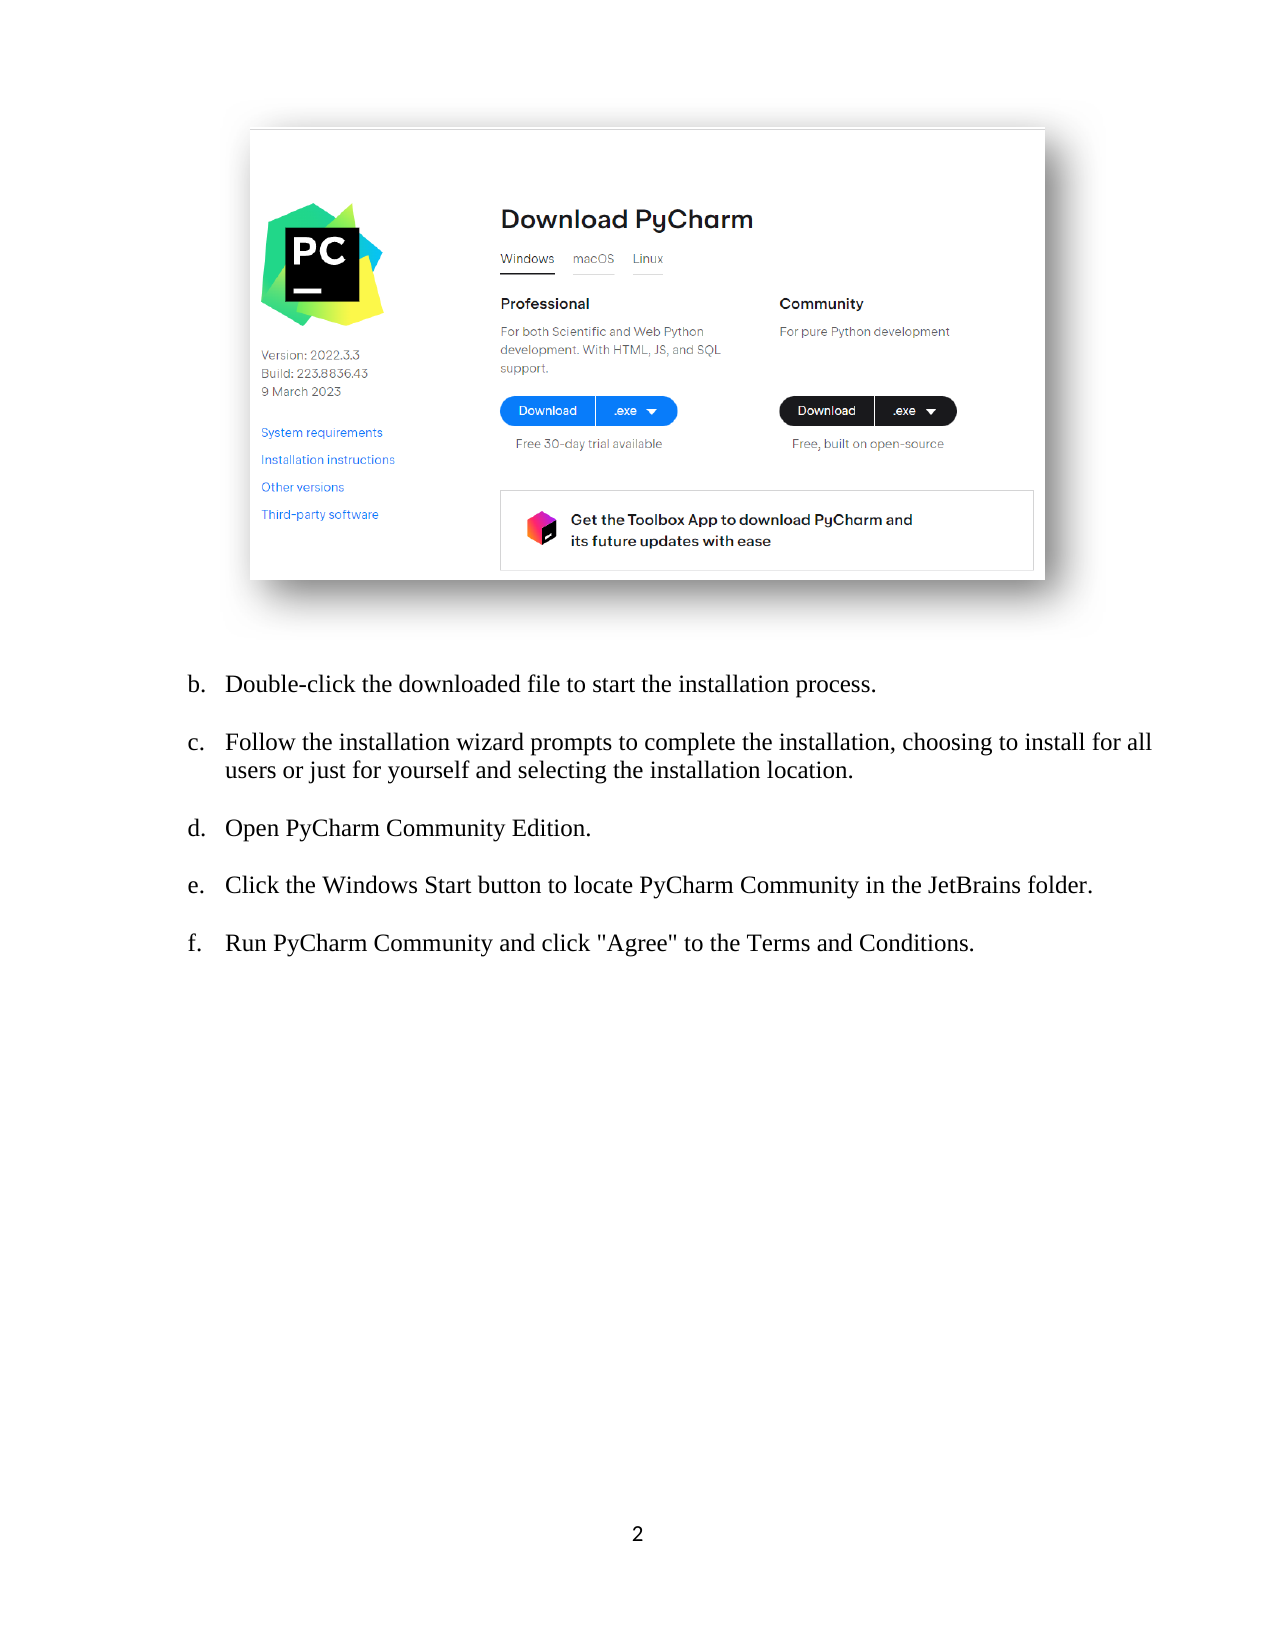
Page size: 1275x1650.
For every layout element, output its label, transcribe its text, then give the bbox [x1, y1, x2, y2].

list Click the Windows Start button to locate PyCharm Community in the JetBrains folder. [187, 871, 1200, 899]
list Run PyCharm Community and click "Agree" to the Terms and Conditions. [187, 928, 1200, 957]
list Double-click the downloaded file to start the installation process. [187, 669, 1200, 698]
list Open PyCharm Community Edition. [187, 813, 1200, 842]
picture [250, 127, 1045, 580]
list Follow the installation wizard prompts to complete the installation, choosing to install for all users or just for yourself and selecting the installation location. [187, 727, 1200, 784]
